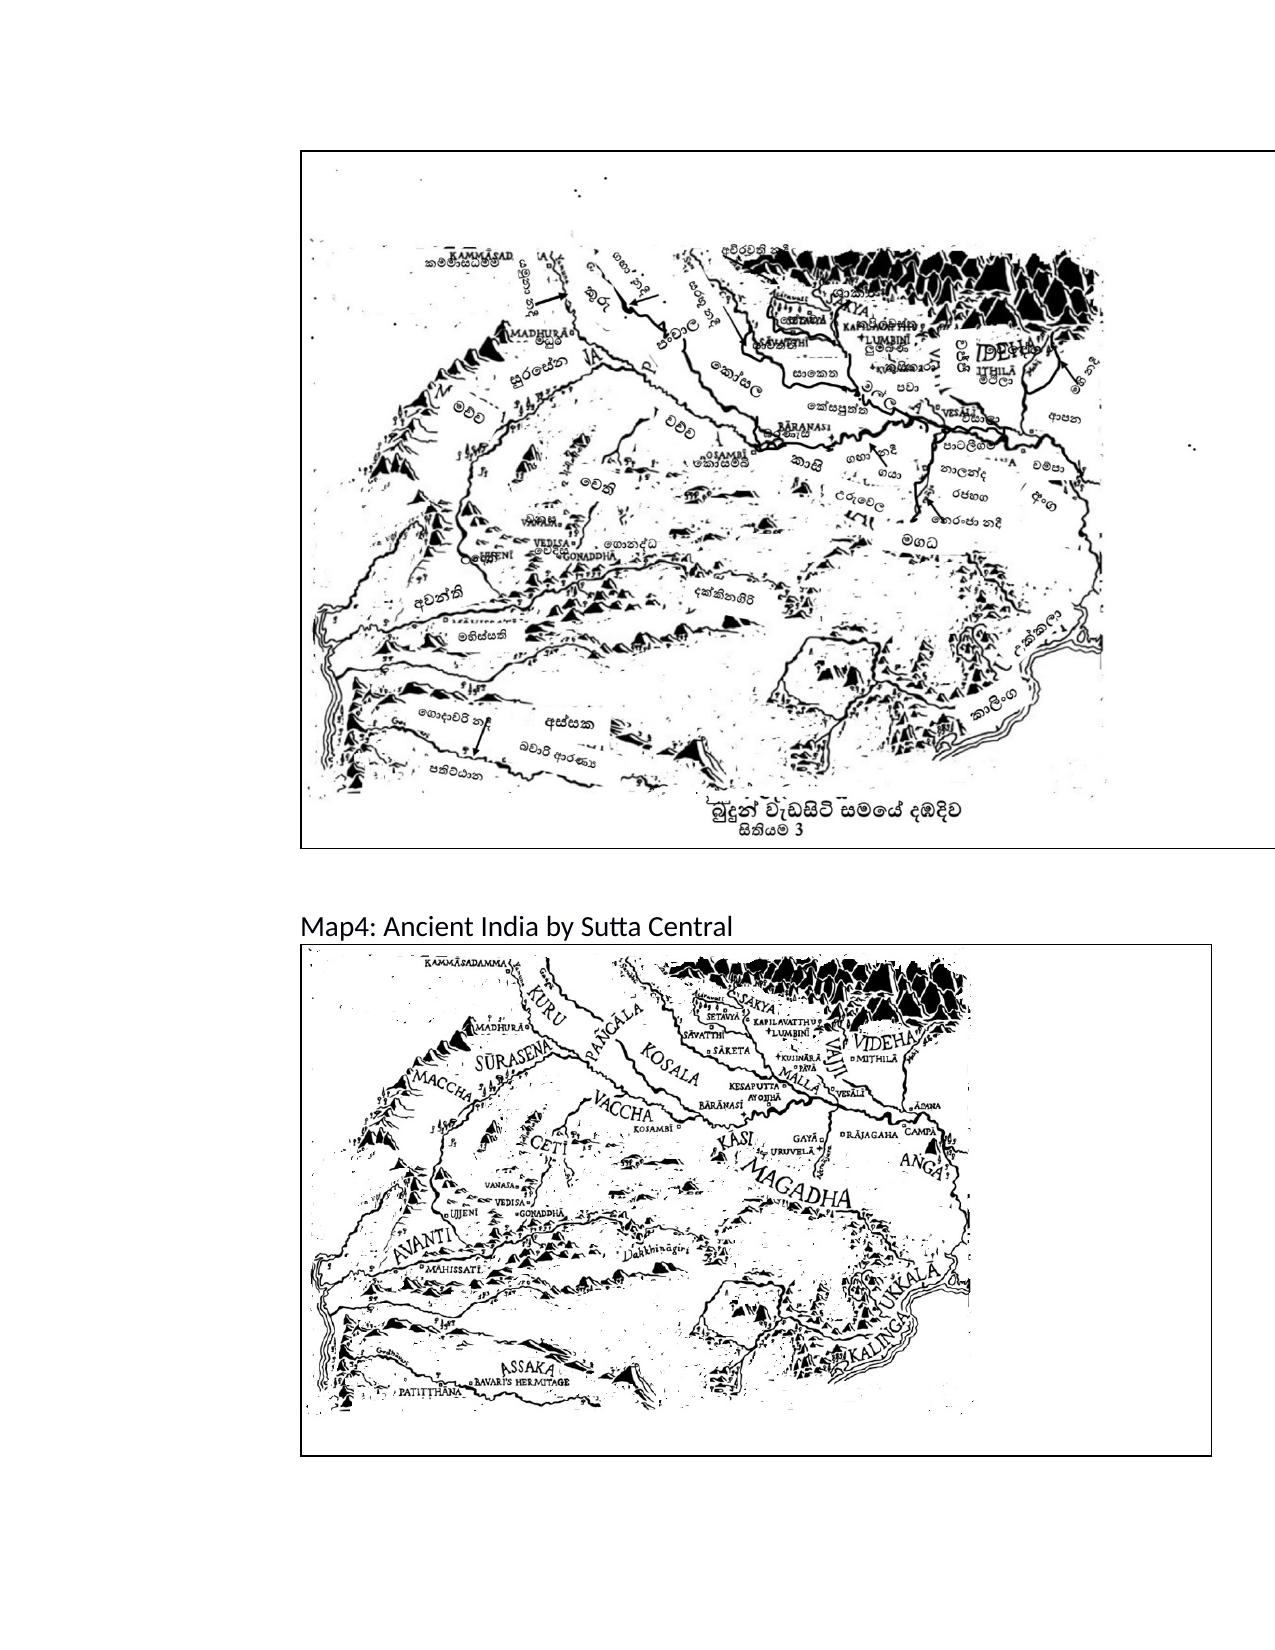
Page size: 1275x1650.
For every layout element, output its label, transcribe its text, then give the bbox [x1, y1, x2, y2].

picture [302, 945, 1211, 1455]
text Map4: Ancient India by Sutta Central [300, 908, 975, 943]
picture [302, 152, 1275, 848]
